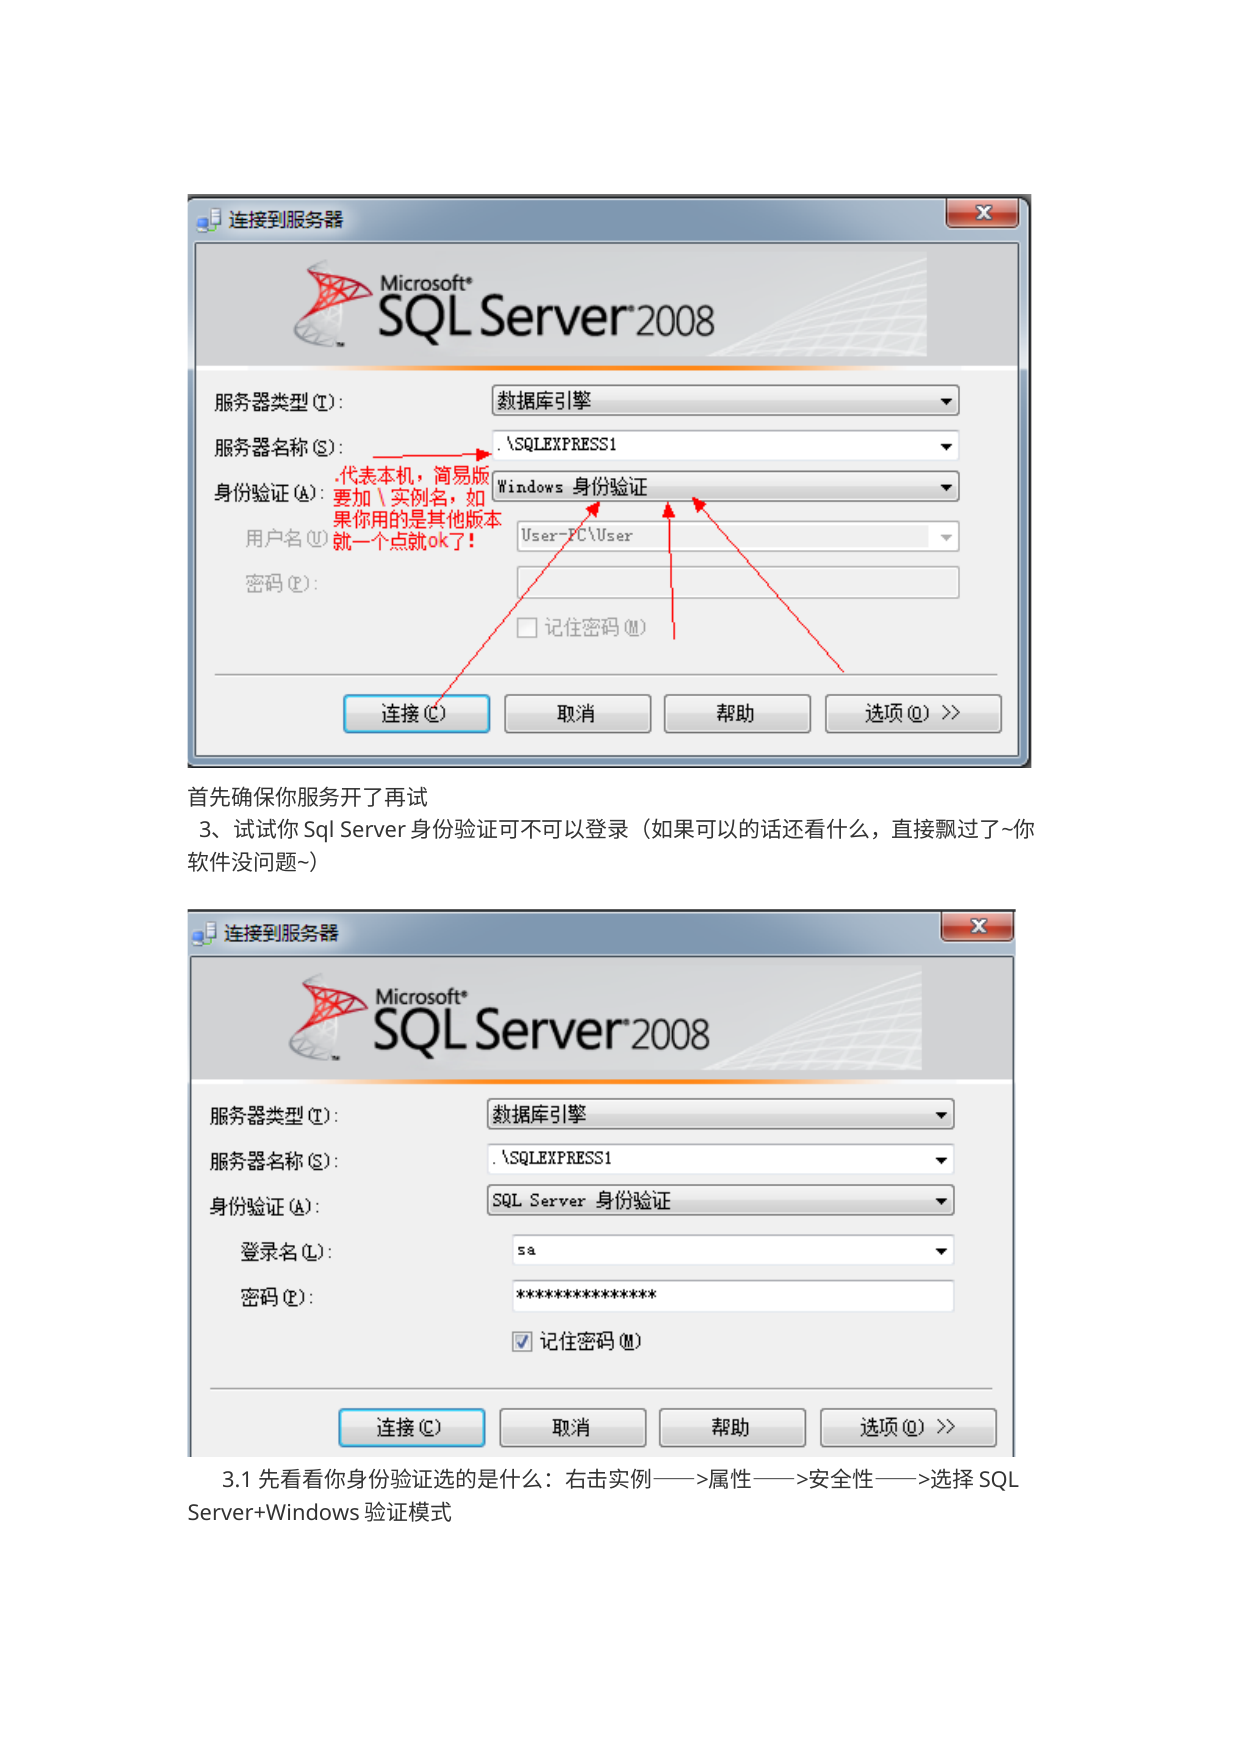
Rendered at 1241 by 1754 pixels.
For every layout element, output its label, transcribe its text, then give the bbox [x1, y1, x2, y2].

text 首先确保你服务开了再试 [187, 779, 1053, 812]
text 3.1 先看看你身份验证选的是什么：右击实例——>属性——>安全性——>选择SQL Server+Windows验证模式 [187, 1462, 1053, 1527]
picture [187, 194, 1032, 768]
picture [187, 909, 1016, 1457]
text 3、试试你Sql Server身份验证可不可以登录（如果可以的话还看什么，直接飘过了~你软件没问题~） [187, 812, 1053, 877]
